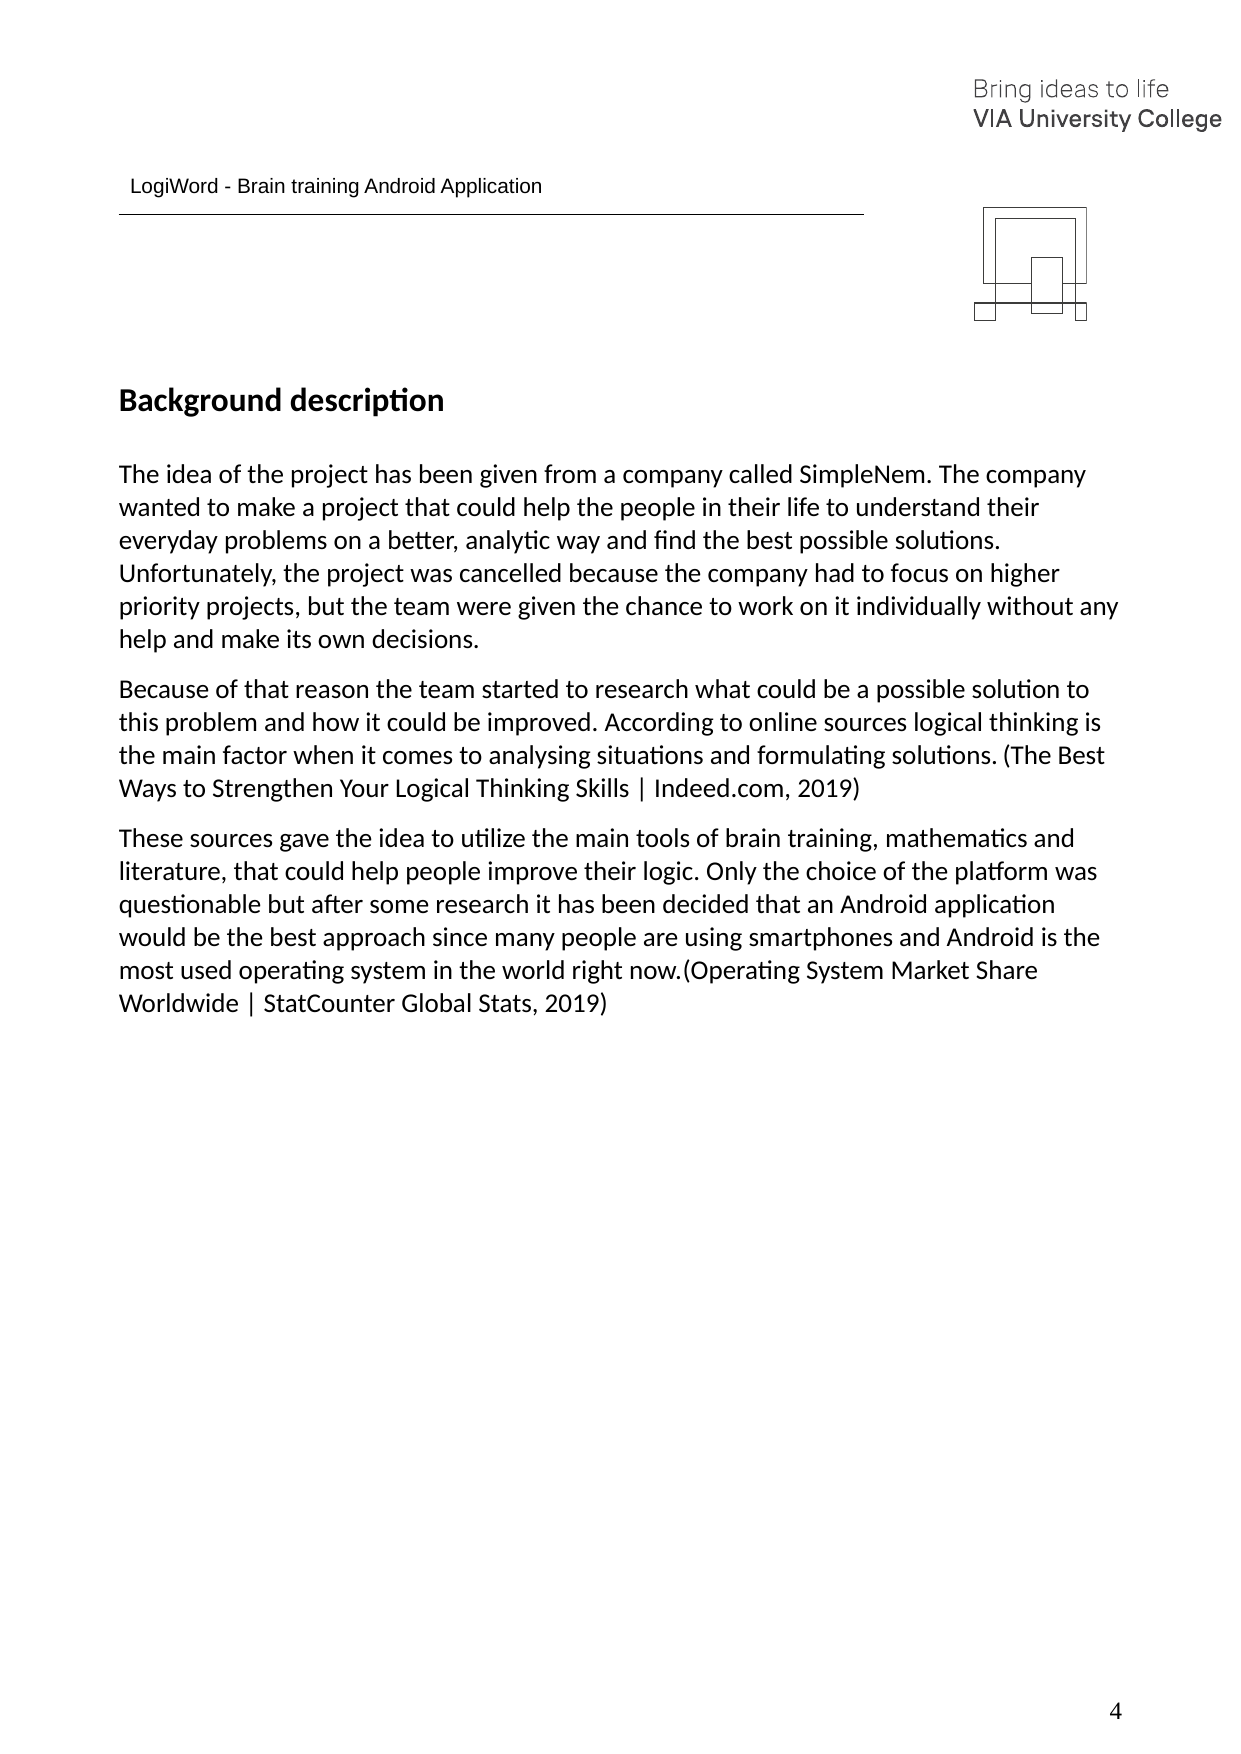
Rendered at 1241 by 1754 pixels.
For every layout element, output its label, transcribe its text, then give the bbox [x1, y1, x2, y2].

text The idea of the project has been given from a company called SimpleNem. The company wanted to make a project that could help the people in their life to understand their everyday problems on a better, analytic way and find the best possible solutions. Unfortunately, the project was cancelled because the company had to focus on higher priority projects, but the team were given the chance to work on it individually without any help and make its own decisions. [118, 457, 1122, 655]
text Because of that reason the team started to research what could be a possible solution to this problem and how it could be improved. According to online sources logical thinking is the main factor when it comes to analysing situations and formulating solutions. (The Best Ways to Strengthen Your Logical Thinking Skills | Indeed.com, 2019) [118, 672, 1122, 804]
text Background description [118, 379, 1122, 420]
text These sources gave the idea to utilize the main tools of brain training, mathematics and literature, that could help people improve their logic. Only the choice of the platform was questionable but after some research it has been decided that an Android application would be the best approach since many people are using smartphones and Android is the most used operating system in the world right now.(Operating System Market Share Worldwide | StatCounter Global Stats, 2019) [118, 821, 1122, 1019]
